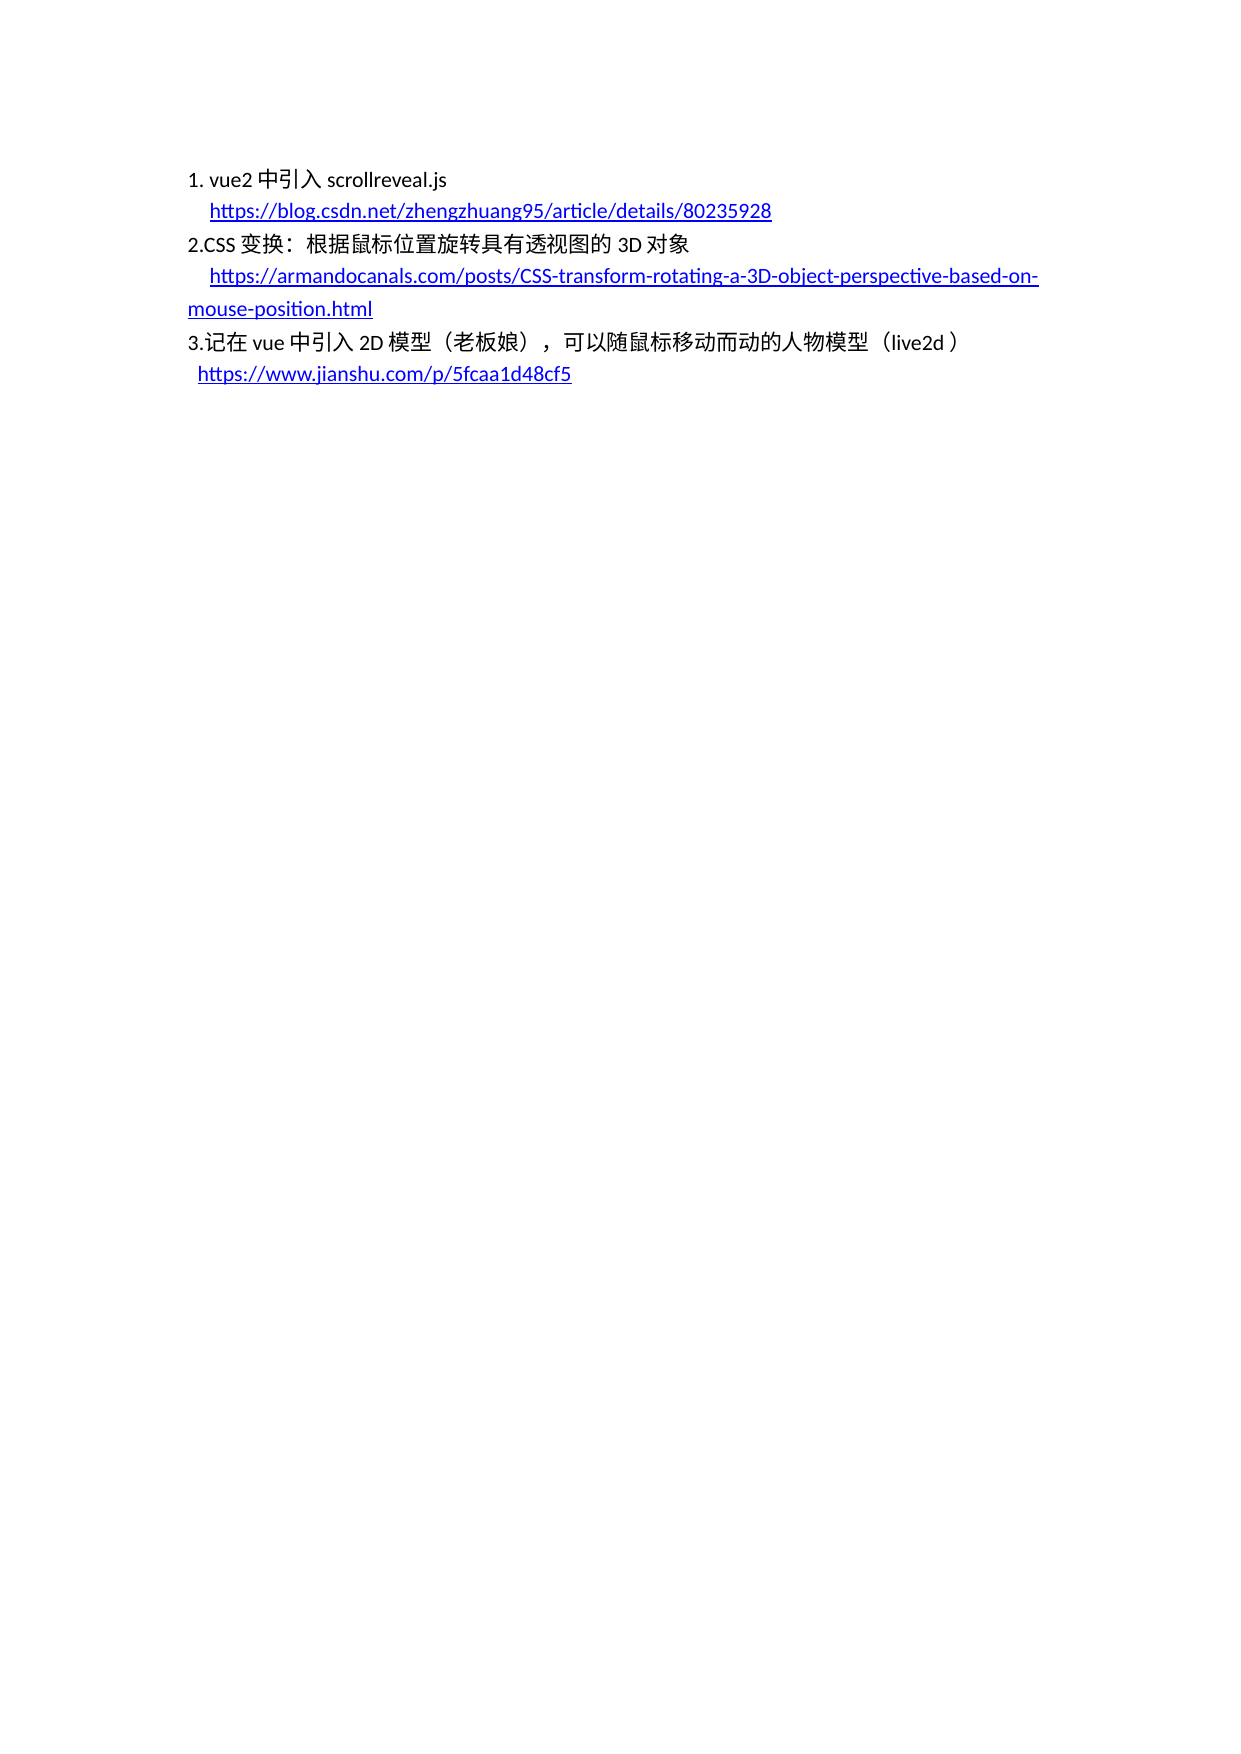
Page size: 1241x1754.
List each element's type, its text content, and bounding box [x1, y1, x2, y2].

list https://blog.csdn.net/zhengzhuang95/article/details/80235928 [187, 194, 1053, 227]
list https://www.jianshu.com/p/5fcaa1d48cf5 [187, 357, 1053, 389]
list 3.记在vue中引入2D模型（老板娘），可以随鼠标移动而动的人物模型（live2d ） [187, 324, 1053, 357]
list 2.CSS 变换：根据鼠标位置旋转具有透视图的 3D 对象 [187, 227, 1053, 259]
list https://armandocanals.com/posts/CSS-transform-rotating-a-3D-object-perspective-based-on-mouse-position.html [187, 259, 1053, 324]
list vue2中引入scrollreveal.js [187, 162, 1053, 194]
